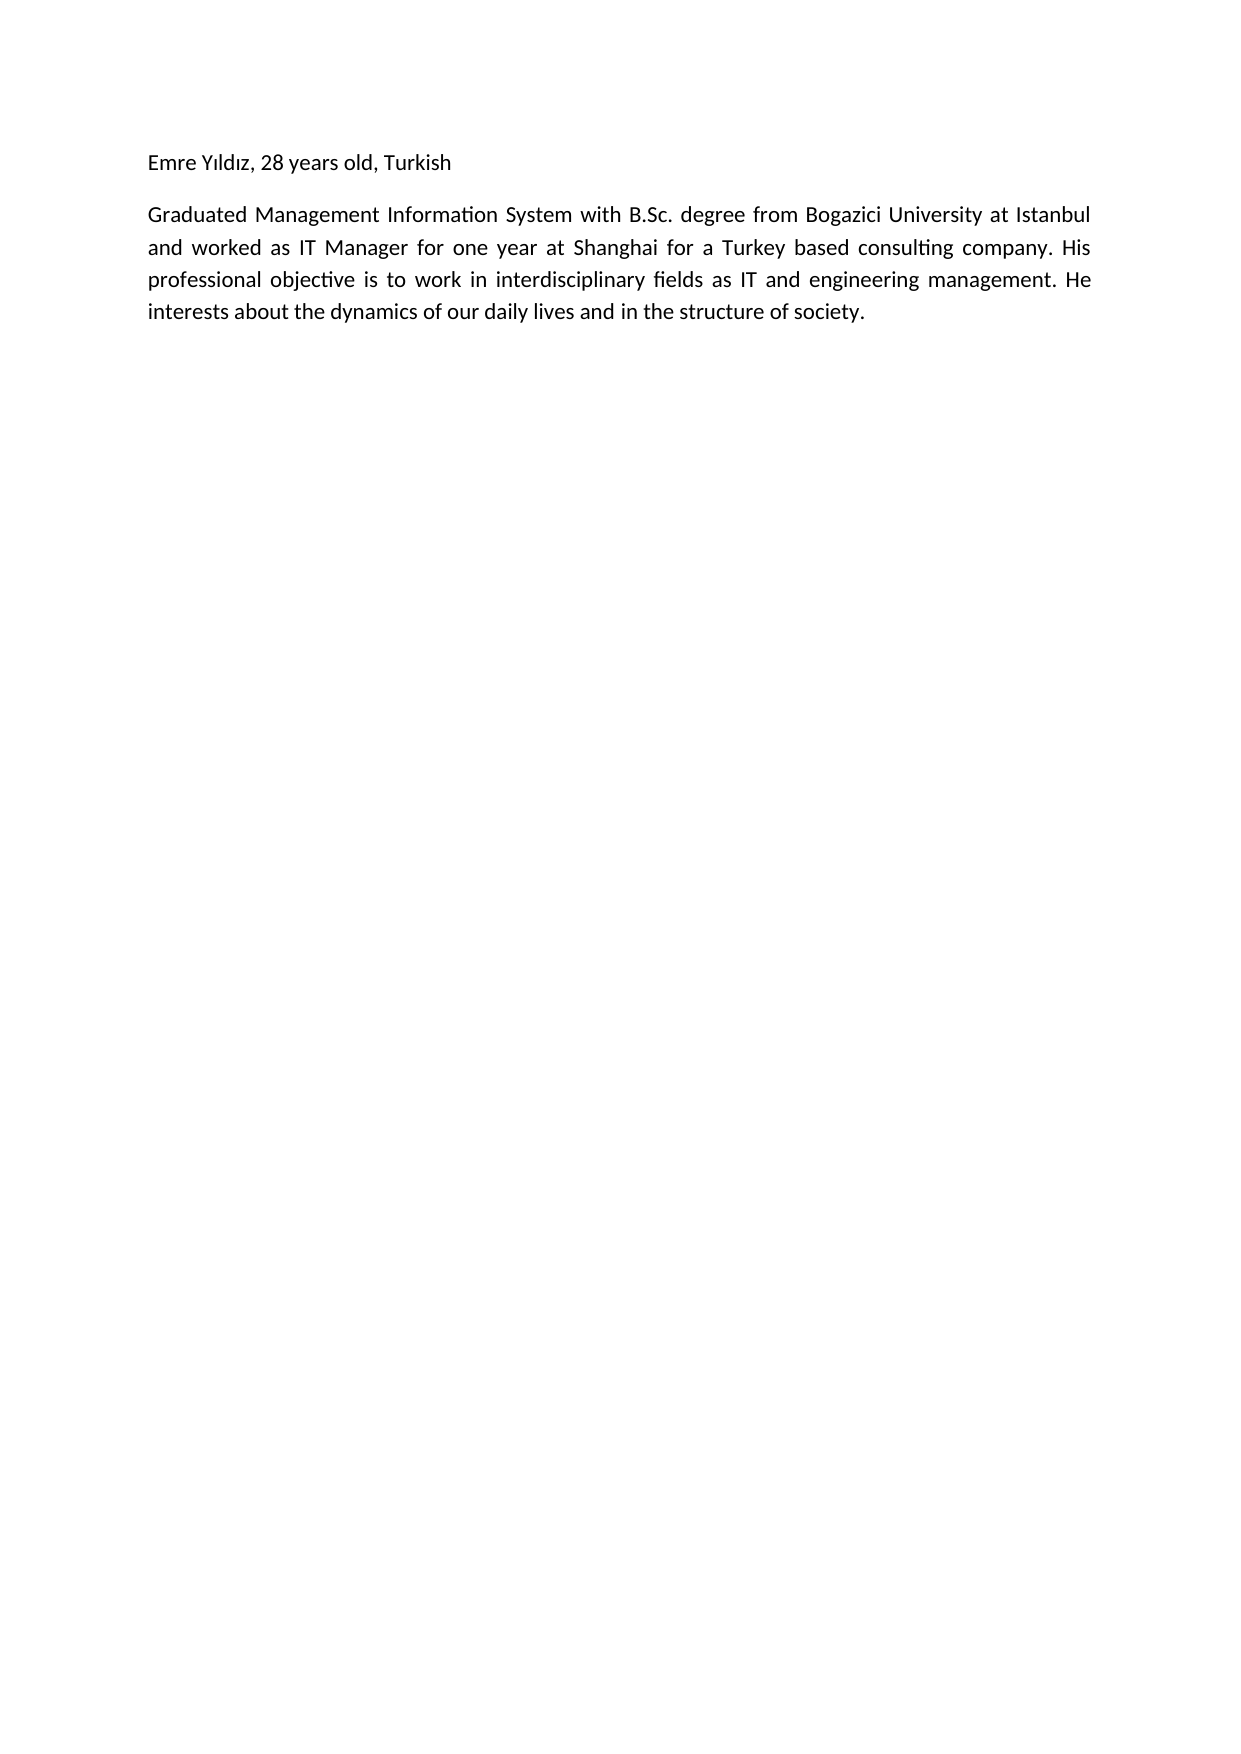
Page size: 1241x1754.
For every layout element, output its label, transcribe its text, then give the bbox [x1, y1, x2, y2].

text Emre Yıldız, 28 years old, Turkish [148, 148, 1093, 176]
text Graduated Management Information System with B.Sc. degree from Bogazici University at Istanbul and worked as IT Manager for one year at Shanghai for a Turkey based consulting company. His professional objective is to work in interdisciplinary fields as IT and engineering management. He interests about the dynamics of our daily lives and in the structure of society. [148, 201, 1093, 325]
